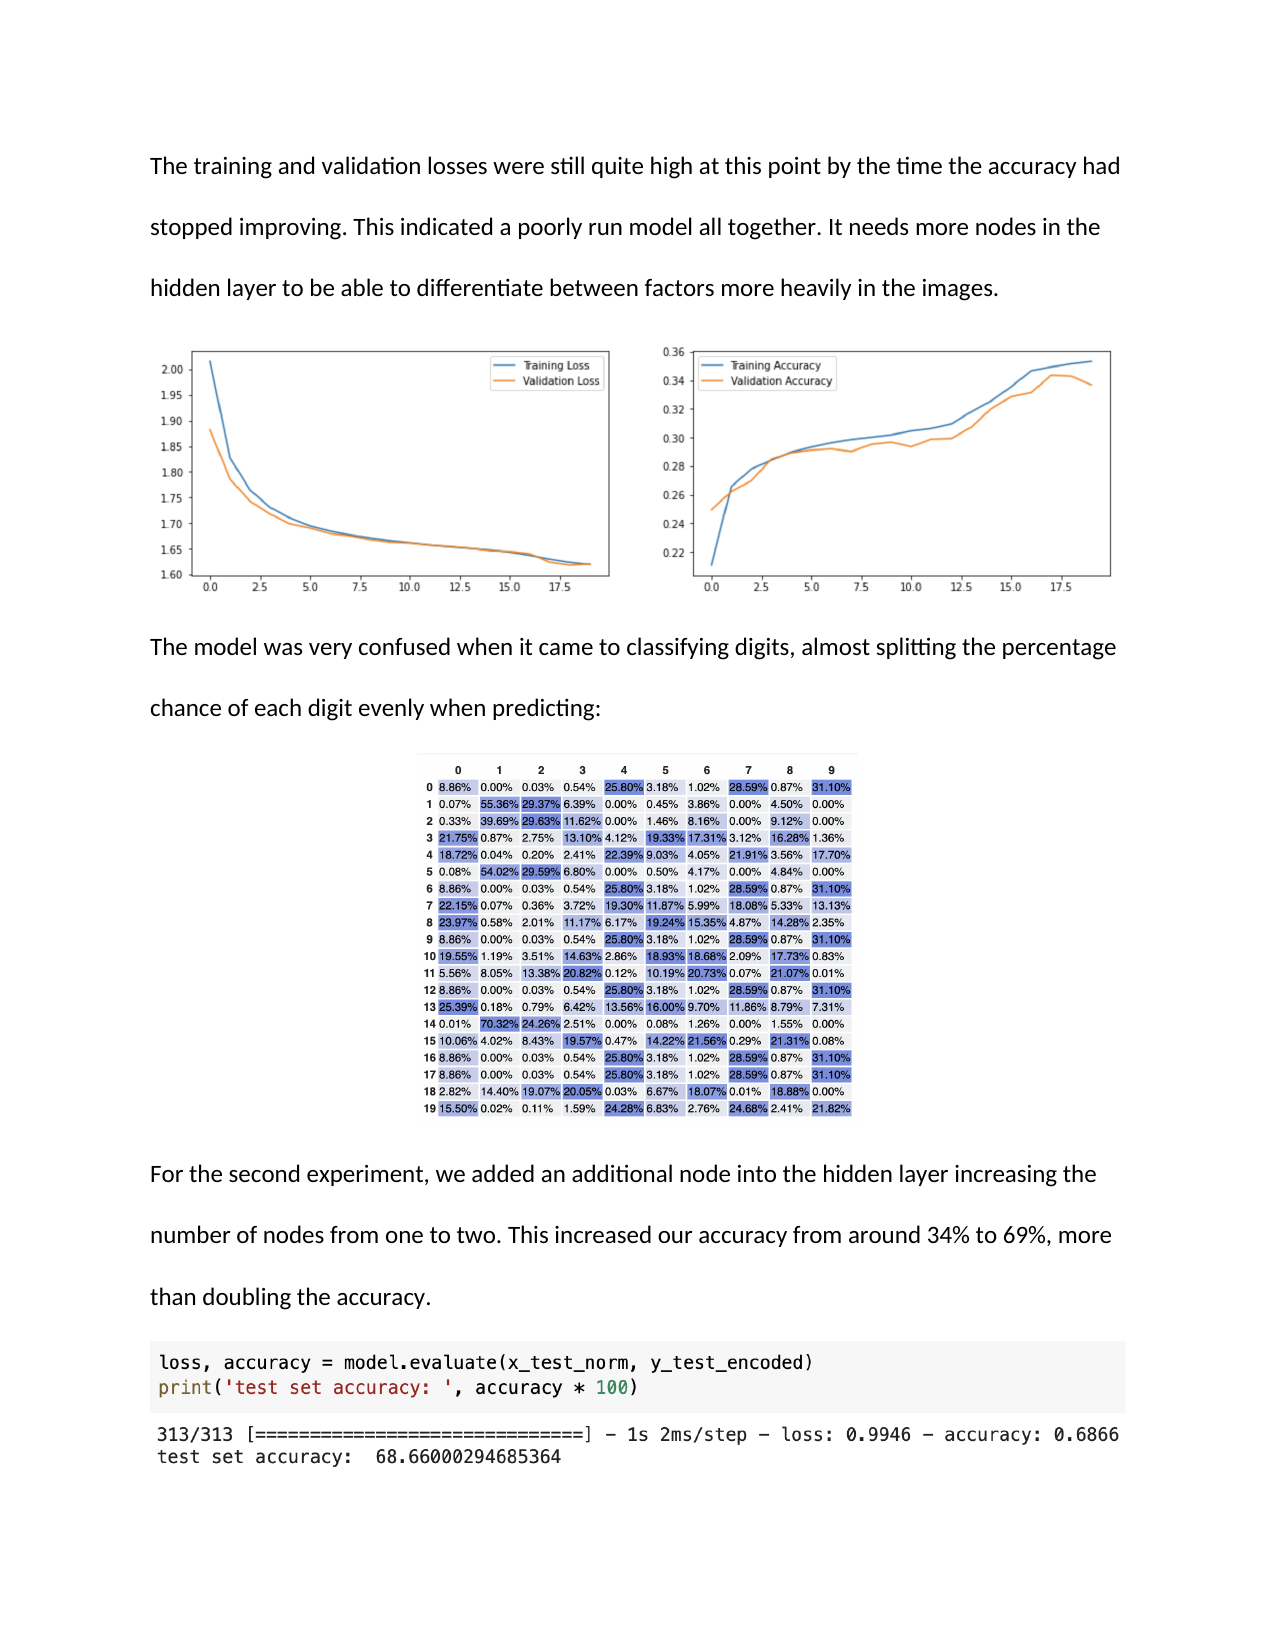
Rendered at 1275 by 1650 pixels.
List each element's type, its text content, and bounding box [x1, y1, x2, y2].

picture [150, 1341, 1125, 1485]
text The model was very confused when it came to classifying digits, almost splitting the percentage chance of each digit evenly when predicting: [150, 631, 1125, 723]
text The training and validation losses were still quite high at this point by the time the accuracy had stopped improving. This indicated a poorly run model all together. It needs more nodes in the hidden layer to be able to differentiate between factors more heavily in the images. [150, 150, 1125, 303]
text For the second experiment, we added an additional node into the hidden layer increasing the number of nodes from one to two. This increased our accuracy from around 34% to 69%, more than doubling the accuracy. [150, 1159, 1125, 1311]
picture [150, 333, 1125, 601]
picture [416, 753, 859, 1129]
